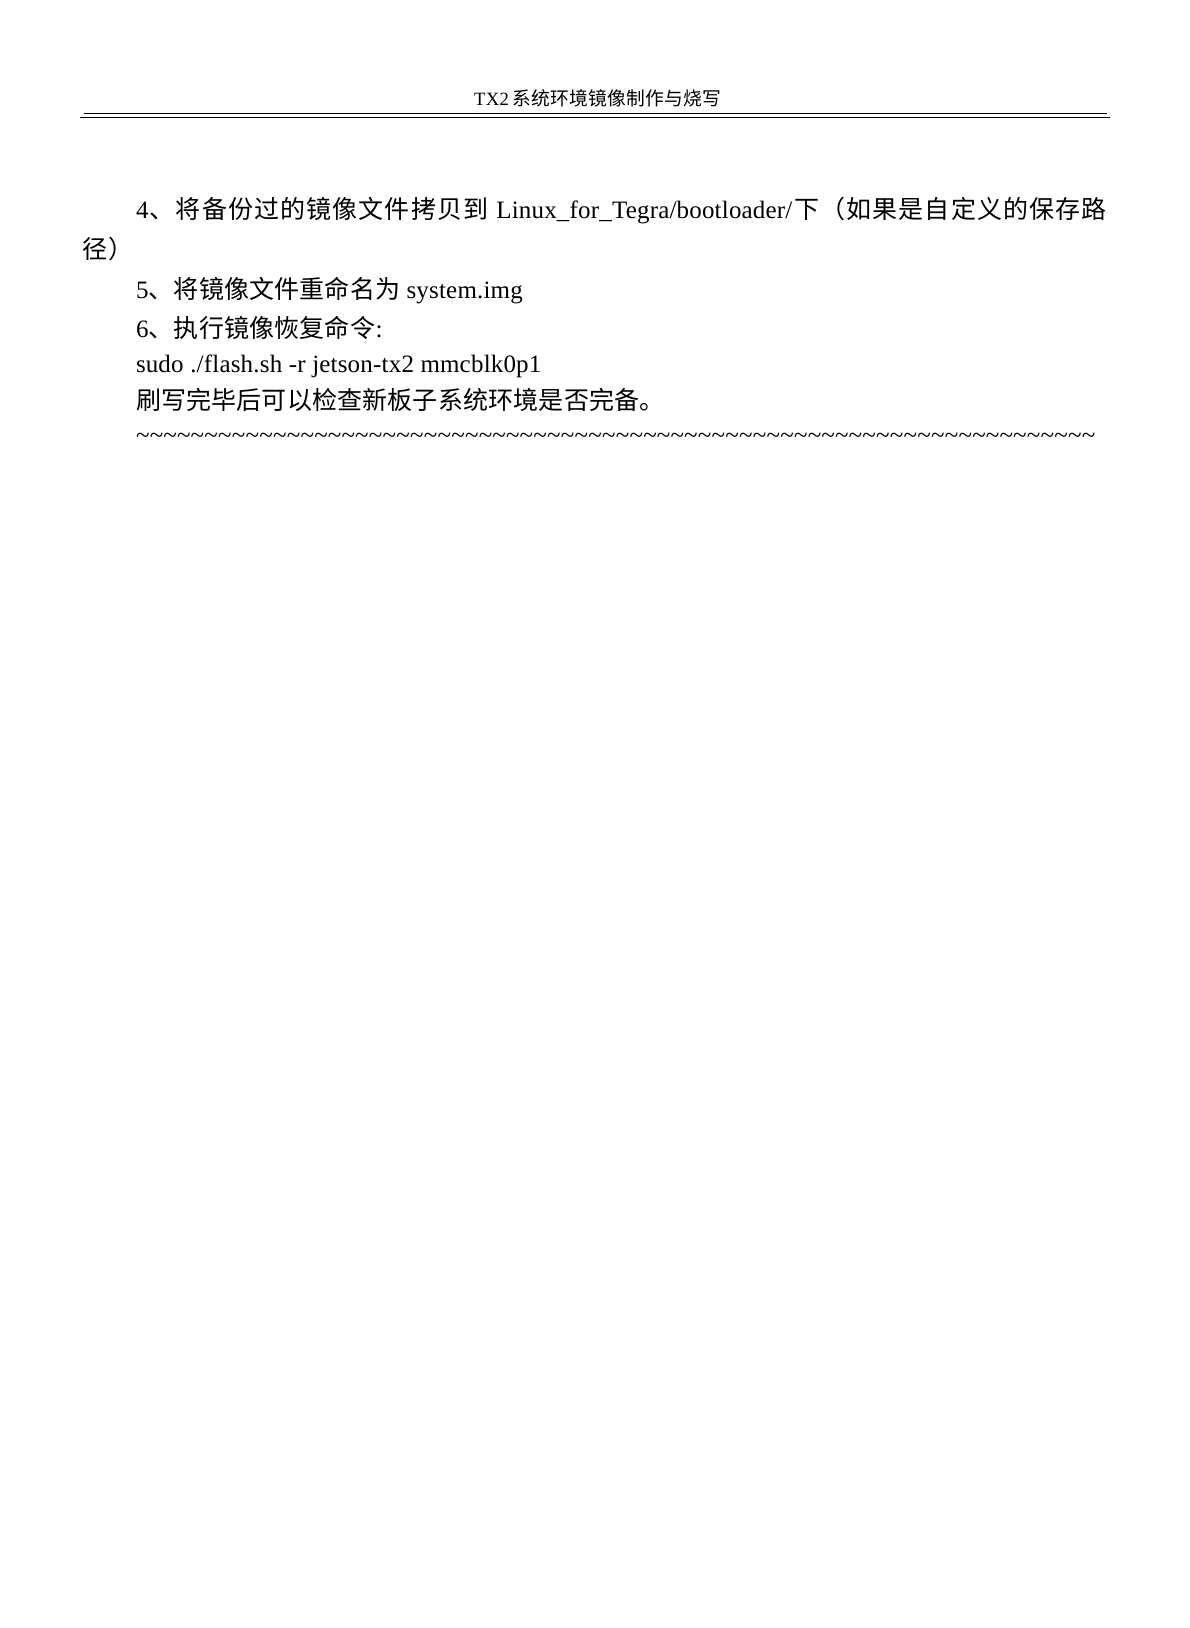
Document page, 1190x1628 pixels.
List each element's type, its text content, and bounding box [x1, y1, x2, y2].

text 5、将镜像文件重命名为 system.img [83, 269, 1107, 305]
text 6、执行镜像恢复命令: [83, 309, 1107, 345]
text sudo ./flash.sh -r jetson-tx2 mmcblk0p1 [83, 349, 1107, 377]
text 4、将备份过的镜像文件拷贝到 Linux_for_Tegra/bootloader/下（如果是自定义的保存路径） [83, 189, 1107, 266]
text ~~~~~~~~~~~~~~~~~~~~~~~~~~~~~~~~~~~~~~~~~~~~~~~~~~~~~~~~~~~~~~~~~~~~~~ [83, 420, 1107, 449]
text 刷写完毕后可以检查新板子系统环境是否完备。 [83, 380, 1107, 417]
